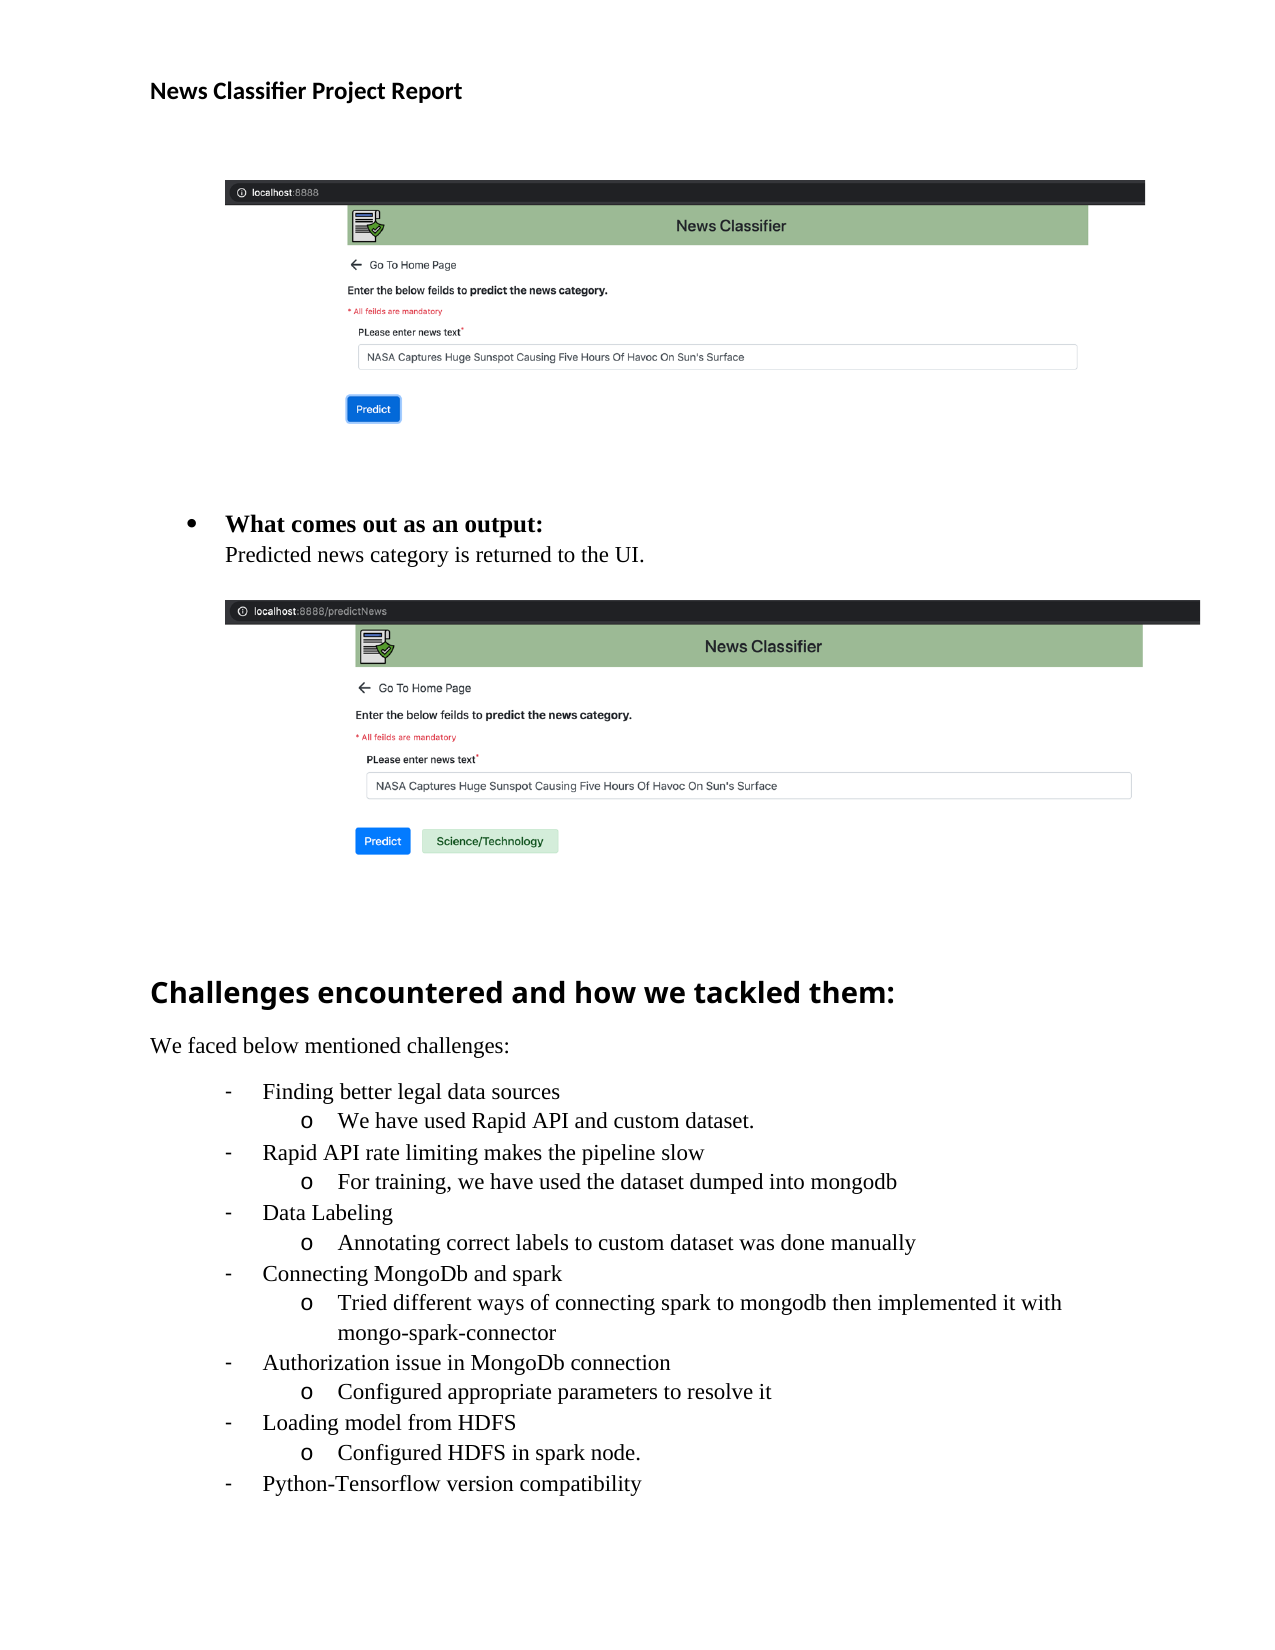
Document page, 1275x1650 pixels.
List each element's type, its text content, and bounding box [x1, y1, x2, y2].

list For training, we have used the dataset dumped into mongodb [300, 1168, 1125, 1196]
list Authorization issue in MongoDb connection [225, 1348, 1125, 1376]
list Connecting MongoDb and spark [225, 1259, 1125, 1287]
list Python-Tensorflow version compatibility [225, 1469, 1125, 1497]
list Loading model from HDFS [225, 1408, 1125, 1437]
list Predicted news category is returned to the UI. [225, 541, 1125, 567]
list Annotating correct labels to custom dataset was done manually [300, 1228, 1125, 1257]
list Rapid API rate limiting makes the pipeline slow [225, 1138, 1125, 1166]
list Finding better legal data sources [225, 1077, 1125, 1105]
list Configured appropriate parameters to resolve it [300, 1378, 1125, 1406]
list Tried different ways of connecting spark to mongodb then implemented it with mongo-spark-connector [300, 1289, 1125, 1346]
text We faced below mentioned challenges: [150, 1032, 1125, 1058]
list We have used Rapid API and custom dataset. [300, 1107, 1125, 1136]
list Configured HDFS in spark node. [300, 1439, 1125, 1467]
text Challenges encountered and how we tackled them: [150, 972, 1125, 1012]
picture [225, 600, 1200, 892]
picture [225, 180, 1146, 447]
list Data Labeling [225, 1198, 1125, 1226]
list What comes out as an output: [187, 509, 1125, 538]
